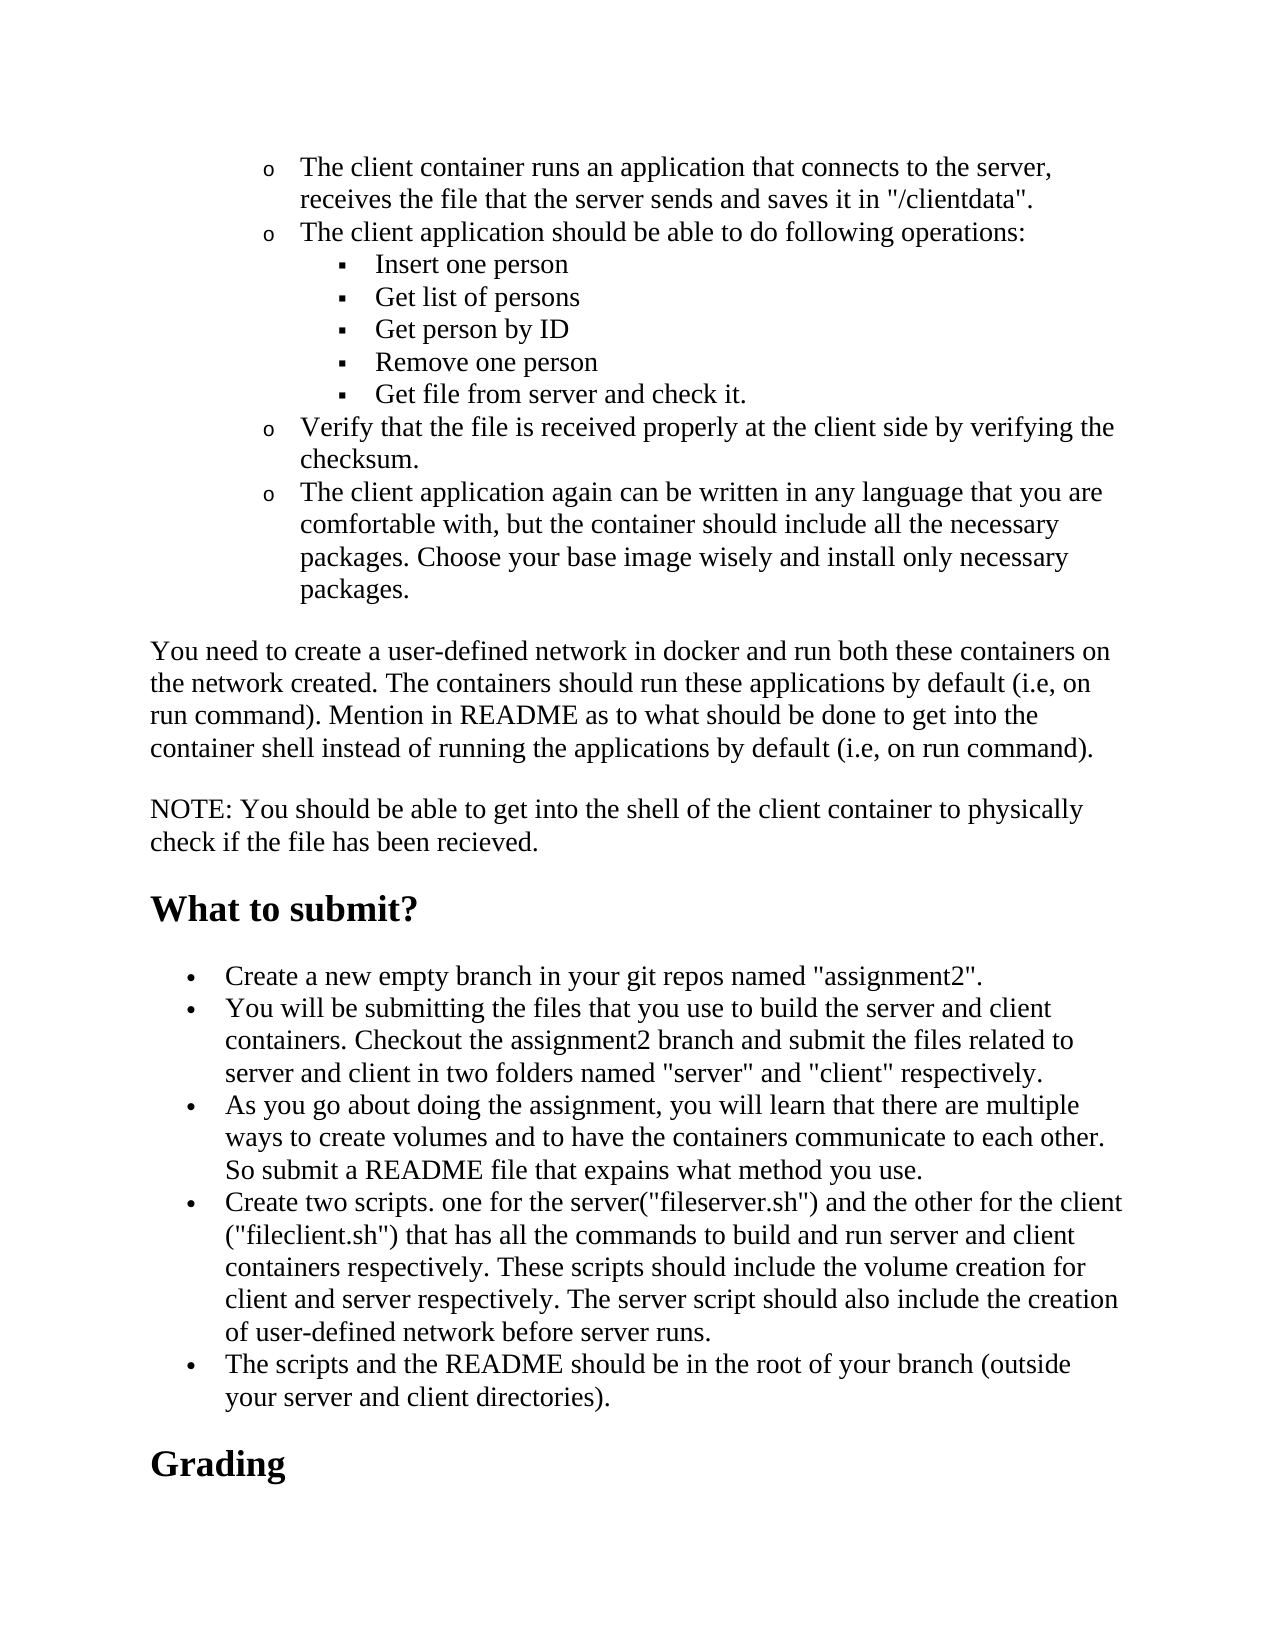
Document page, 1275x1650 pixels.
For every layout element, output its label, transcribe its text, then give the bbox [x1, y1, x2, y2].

list Get file from server and check it. [337, 377, 1125, 409]
list Insert one person [337, 248, 1125, 280]
list Create a new empty branch in your git repos named "assignment2". [187, 958, 1125, 991]
list Get list of persons [337, 280, 1125, 312]
list Verify that the file is received properly at the client side by verifying the checksum. [262, 409, 1125, 474]
list Get person by ID [337, 312, 1125, 345]
list As you go about doing the assignment, you will learn that there are multiple ways to create volumes and to have the containers communicate to each other. So submit a README file that expains what method you use. [187, 1088, 1125, 1185]
text You need to create a user-defined network in docker and run both these containers on the network created. The containers should run these applications by default (i.e, on run command). Mention in README as to what should be done to get into the container shell instead of running the applications by default (i.e, on run command). [150, 633, 1125, 763]
text What to submit? [150, 886, 1125, 929]
list The client application should be able to do following operations: [262, 215, 1125, 248]
list The client application again can be written in any language that you are comfortable with, but the container should include all the necessary packages. Choose your base image wisely and install only necessary packages. [262, 474, 1125, 604]
list The client container runs an application that connects to the server, receives the file that the server sends and saves it in "/clientdata". [262, 150, 1125, 215]
text Grading [150, 1441, 1125, 1484]
text NOTE: You should be able to get into the shell of the client container to physically check if the file has been recieved. [150, 792, 1125, 857]
list You will be submitting the files that you use to build the server and client containers. Checkout the assignment2 branch and submit the files related to server and client in two folders named "server" and "client" respectively. [187, 991, 1125, 1088]
list Remove one person [337, 345, 1125, 377]
list The scripts and the README should be in the root of your branch (outside your server and client directories). [187, 1347, 1125, 1412]
list Create two scripts. one for the server("fileserver.sh") and the other for the client ("fileclient.sh") that has all the commands to build and run server and client containers respectively. These scripts should include the volume creation for client and server respectively. The server script should also include the creation of user-defined network before server runs. [187, 1185, 1125, 1347]
